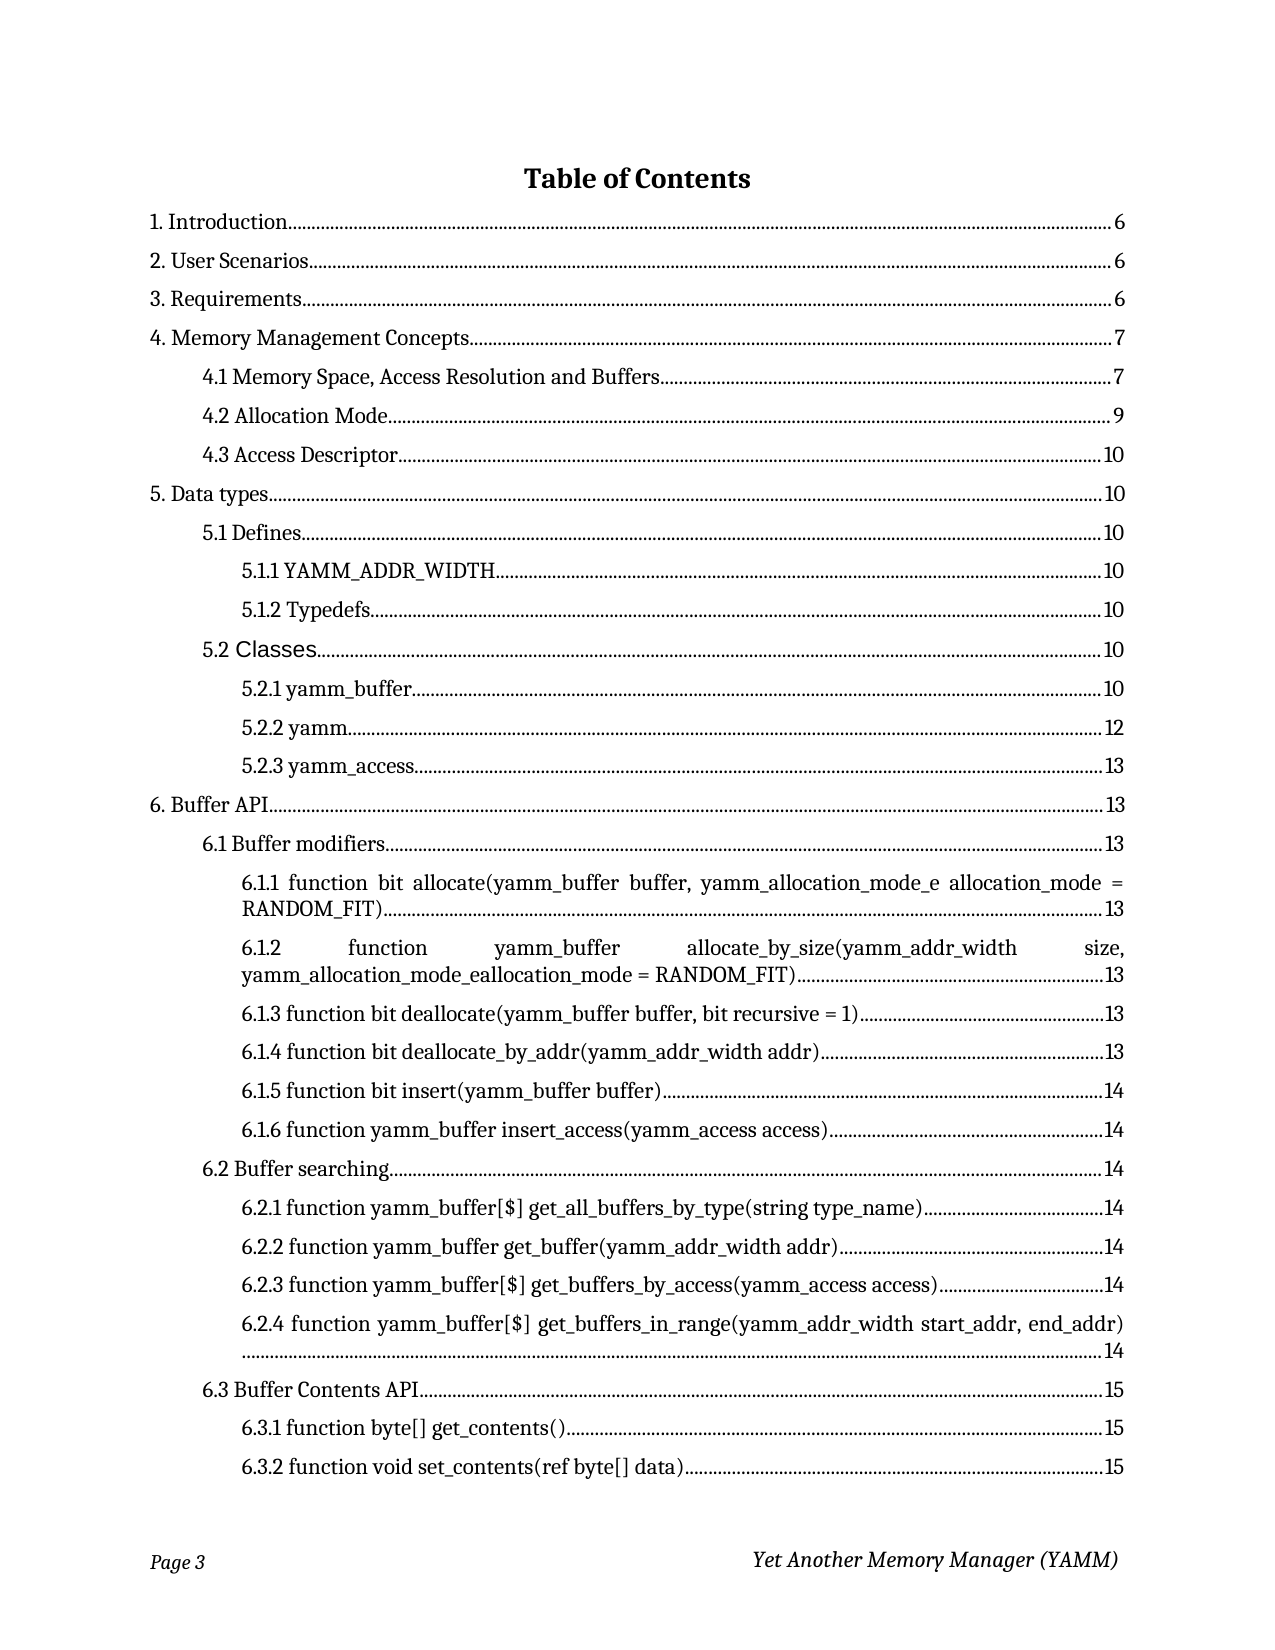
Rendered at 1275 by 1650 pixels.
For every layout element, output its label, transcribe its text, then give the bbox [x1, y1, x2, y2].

text 6.1.1 function bit allocate(yamm_buffer buffer, yamm_allocation_mode_e allocation_mode = RANDOM_FIT) 13 [242, 870, 1125, 923]
text 4. Memory Management Concepts 7 [150, 325, 1125, 351]
text 5.2.1 yamm_buffer 10 [242, 676, 1125, 702]
text 6.1.6 function yamm_buffer insert_access(yamm_access access) 14 [242, 1117, 1125, 1143]
text 1. Introduction 6 [150, 208, 1125, 235]
text 6.2 Buffer searching 14 [202, 1156, 1125, 1182]
text 5.2.3 yamm_access 13 [242, 753, 1125, 780]
text 6.2.3 function yamm_buffer[$] get_buffers_by_access(yamm_access access) 14 [242, 1272, 1125, 1299]
text 6.1.3 function bit deallocate(yamm_buffer buffer, bit recursive = 1) 13 [242, 1000, 1125, 1027]
text 6.1 Buffer modifiers 13 [202, 831, 1125, 857]
text 6.3.2 function void set_contents(ref byte[] data) 15 [242, 1454, 1125, 1480]
text 4.1 Memory Space, Access Resolution and Buffers 7 [202, 364, 1125, 390]
text 6.1.5 function bit insert(yamm_buffer buffer) 14 [242, 1078, 1125, 1104]
text 5. Data types 10 [150, 481, 1125, 507]
text 5.1 Defines 10 [202, 519, 1125, 546]
text 4.3 Access Descriptor 10 [202, 442, 1125, 468]
text 5.2.2 yamm 12 [242, 714, 1125, 741]
text 6.1.2 function yamm_buffer allocate_by_size(yamm_addr_width size, yamm_allocation_mode_eallocation_mode = RANDOM_FIT) 13 [242, 935, 1125, 988]
text 3. Requirements 6 [150, 286, 1125, 313]
text 6.2.1 function yamm_buffer[$] get_all_buffers_by_type(string type_name) 14 [242, 1194, 1125, 1221]
text 5.1.1 YAMM_ADDR_WIDTH 10 [242, 558, 1125, 584]
text 2. User Scenarios 6 [150, 247, 1125, 274]
text 5.2 Classes 10 [202, 636, 1125, 663]
text 5.1.2 Typedefs 10 [242, 597, 1125, 623]
text 6.3 Buffer Contents API 15 [202, 1376, 1125, 1403]
text 6.2.4 function yamm_buffer[$] get_buffers_in_range(yamm_addr_width start_addr, end_addr) 14 [242, 1311, 1125, 1364]
text 6.2.2 function yamm_buffer get_buffer(yamm_addr_width addr) 14 [242, 1233, 1125, 1260]
text 4.2 Allocation Mode 9 [202, 403, 1125, 429]
text 6. Buffer API 13 [150, 792, 1125, 818]
text 6.1.4 function bit deallocate_by_addr(yamm_addr_width addr) 13 [242, 1039, 1125, 1066]
text 6.3.1 function byte[] get_contents() 15 [242, 1415, 1125, 1442]
text Table of Contents [150, 162, 1125, 196]
